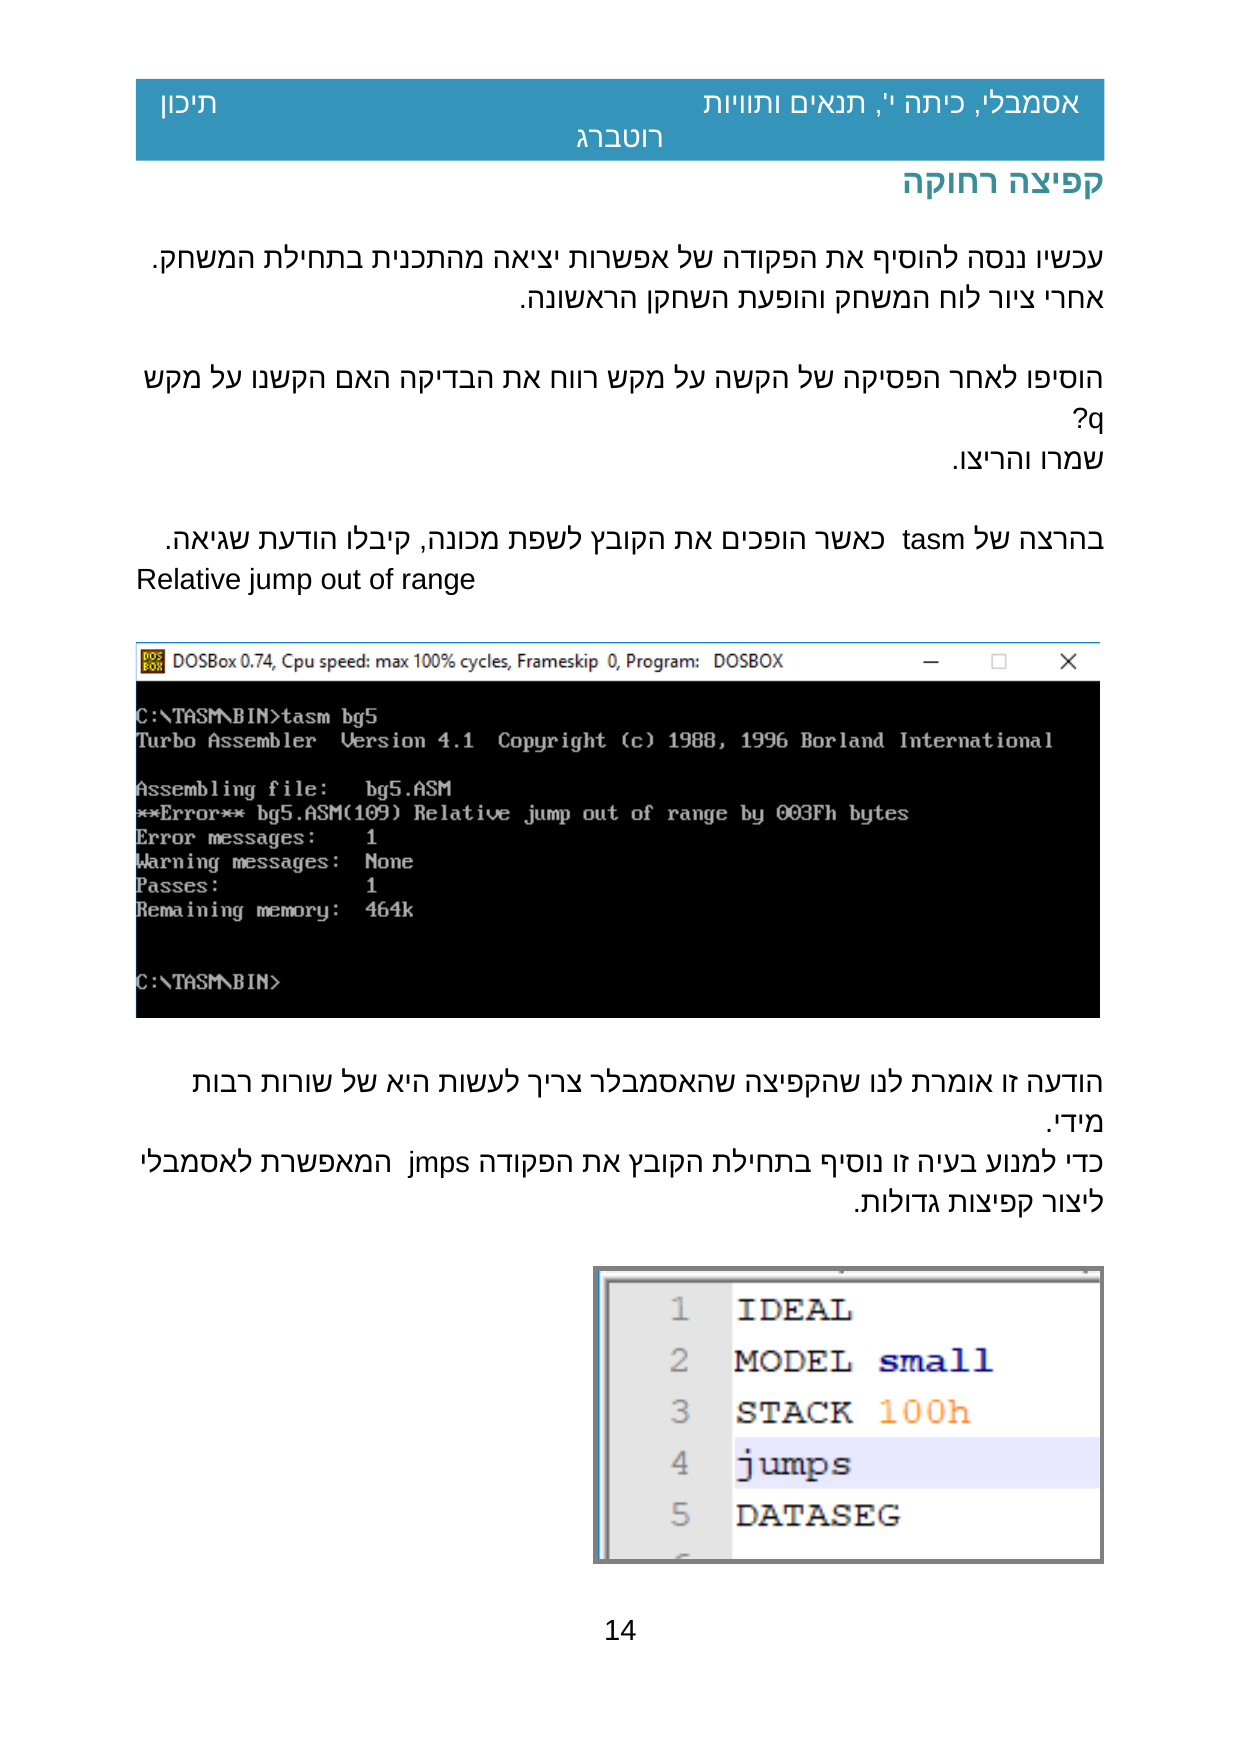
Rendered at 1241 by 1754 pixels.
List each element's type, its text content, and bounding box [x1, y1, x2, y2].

subtitle קפיצה רחוקה [136, 161, 1104, 201]
text אחרי ציור לוח המשחק והופעת השחקן הראשונה. [136, 281, 1104, 314]
text עכשיו ננסה להוסיף את הפקודה של אפשרות יציאה מהתכנית בתחילת המשחק. [136, 241, 1104, 274]
picture [135, 642, 1100, 1018]
text Relative jump out of range [136, 562, 1104, 596]
text שמרו והריצו. [136, 442, 1104, 475]
picture [598, 1271, 1100, 1559]
text כדי למנוע בעיה זו נוסיף בתחילת הקובץ את הפקודה jmps המאפשרת לאסמבלי ליצור קפיצות גדולות. [136, 1145, 1104, 1219]
text בהרצה של tasm כאשר הופכים את הקובץ לשפת מכונה, קיבלו הודעת שגיאה. [136, 522, 1104, 556]
text הודעה זו אומרת לנו שהקפיצה שהאסמבלר צריך לעשות היא של שורות רבות מידי. [136, 1065, 1104, 1138]
text הוסיפו לאחר הפסיקה של הקשה על מקש רווח את הבדיקה האם הקשנו על מקש q? [136, 361, 1104, 435]
